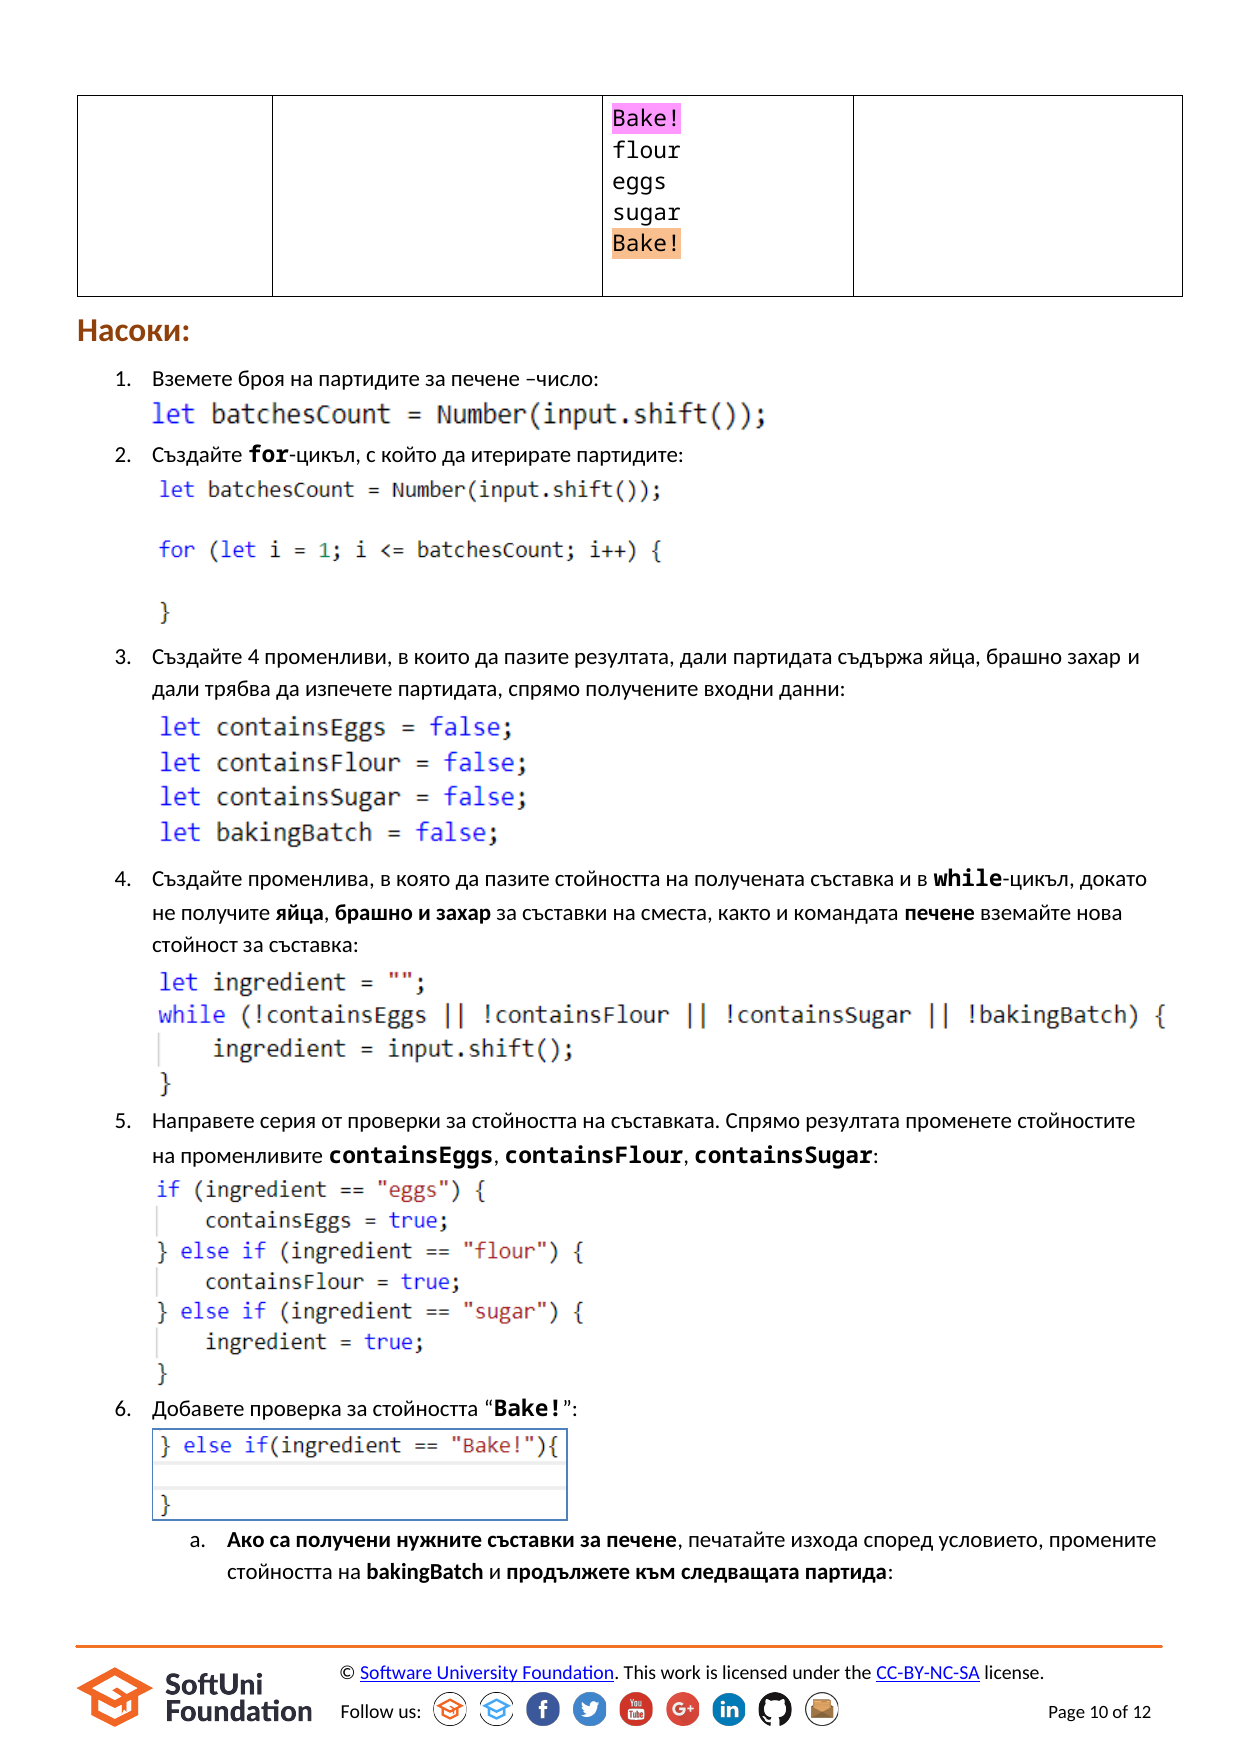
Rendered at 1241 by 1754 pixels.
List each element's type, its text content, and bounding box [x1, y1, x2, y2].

picture [433, 1692, 467, 1726]
picture [736, 1716, 746, 1726]
picture [758, 1692, 792, 1726]
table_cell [78, 96, 272, 296]
picture [480, 1692, 513, 1726]
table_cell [854, 96, 1182, 296]
picture [619, 1692, 653, 1726]
picture [151, 706, 538, 859]
list Ако са получени нужните съставки за печене, печатайте изхода според условието, промените стойността на bakingBatch и продължете към следващата партида: [189, 1525, 1163, 1585]
list Създайте for-цикъл, с който да итерирате партидите: [114, 438, 1163, 469]
list Добавете проверка за стойността “Bake!”: [114, 1392, 1163, 1424]
picture [151, 1174, 588, 1389]
picture [727, 1707, 738, 1717]
list Създайте променлива, в която да пазите стойността на получената съставка и в while-цикъл, докато не получите яйца, брашно и захар за съставки на сместа, както и командата печене вземайте нова стойност за съставка: [114, 862, 1163, 958]
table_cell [603, 96, 853, 296]
picture [151, 396, 773, 435]
picture [712, 1693, 722, 1703]
list Вземете броя на партидите за печене –число: [114, 364, 1163, 392]
list Създайте 4 променливи, в които да пазите резултата, дали партидата съдържа яйца, брашно захар и дали трябва да изпечете партидата, спрямо получените входни данни: [114, 642, 1163, 702]
picture [712, 1716, 722, 1726]
picture [76, 1667, 312, 1727]
picture [151, 474, 669, 638]
picture [573, 1692, 607, 1726]
picture [153, 1430, 566, 1519]
picture [151, 962, 1172, 1102]
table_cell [273, 96, 602, 296]
picture [736, 1693, 746, 1703]
list Направете серия от проверки за стойността на съставката. Спрямо резултата променете стойностите на променливите containsEggs, containsFlour, containsSugar: [114, 1106, 1163, 1170]
picture [666, 1692, 700, 1726]
subtitle Насоки: [77, 309, 1163, 350]
picture [805, 1692, 839, 1726]
picture [526, 1692, 560, 1726]
